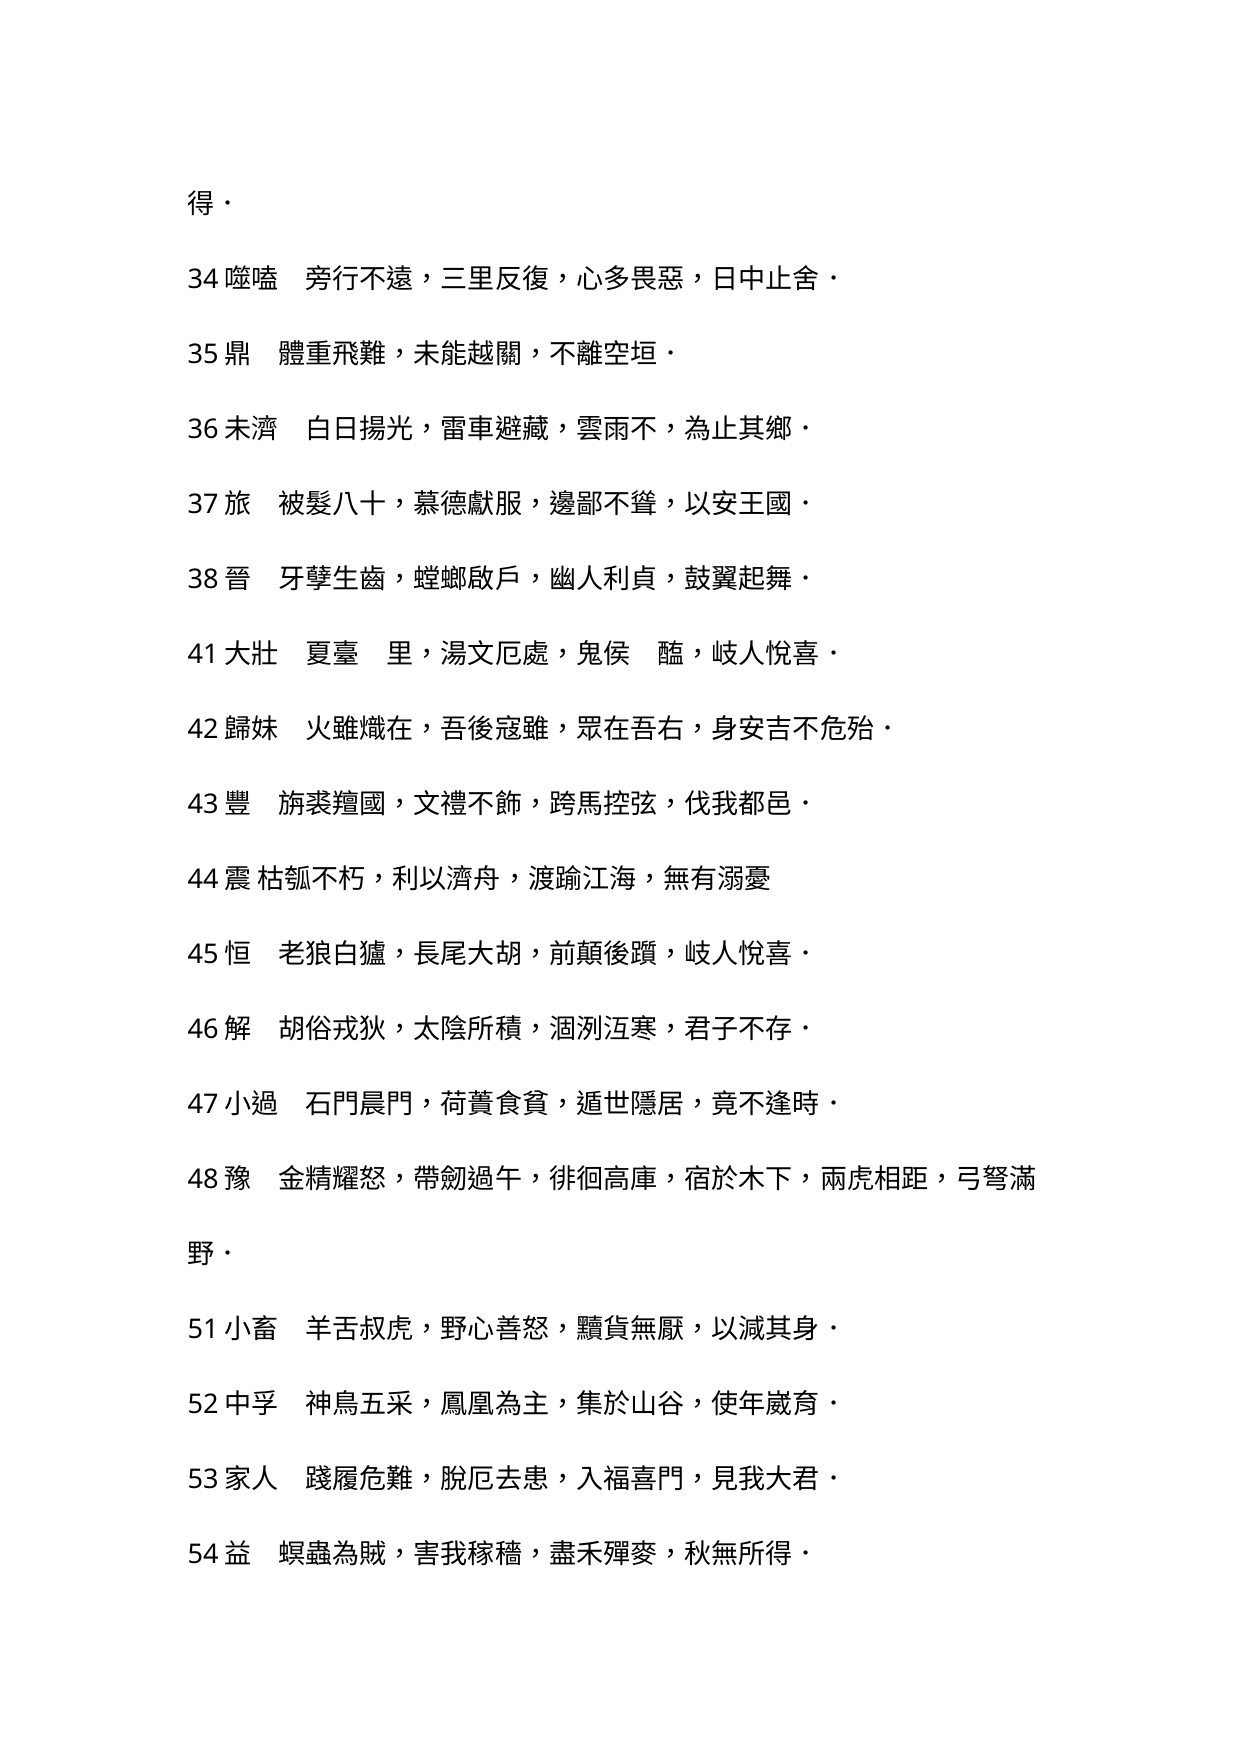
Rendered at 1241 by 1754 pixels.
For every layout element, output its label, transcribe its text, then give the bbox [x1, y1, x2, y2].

text 54益 螟蟲為賊，害我稼穡，盡禾殫麥，秋無所得． [187, 1514, 1053, 1589]
text 41大壯 夏臺 里，湯文厄處，鬼侯 醢，岐人悅喜． [187, 614, 1053, 689]
text 36未濟 白日揚光，雷車避藏，雲雨不，為止其鄉． [187, 389, 1053, 464]
text 42歸妹 火雖熾在，吾後寇雖，眾在吾右，身安吉不危殆． [187, 689, 1053, 764]
text 35鼎 體重飛難，未能越關，不離空垣． [187, 314, 1053, 389]
text 45恒 老狼白獹，長尾大胡，前顛後躓，岐人悅喜． [187, 914, 1053, 989]
text 47小過 石門晨門，荷蕢食貧，遁世隱居，竟不逢時． [187, 1064, 1053, 1139]
text 53家人 踐履危難，脫厄去患，入福喜門，見我大君． [187, 1439, 1053, 1514]
text 37旅 被髮八十，慕德獻服，邊鄙不聳，以安王國． [187, 464, 1053, 539]
text 51小畜 羊舌叔虎，野心善怒，黷貨無厭，以減其身． [187, 1289, 1053, 1364]
text 43豐 旃裘羶國，文禮不飾，跨馬控弦，伐我都邑． [187, 764, 1053, 839]
text 34噬嗑 旁行不遠，三里反復，心多畏惡，日中止舍． [187, 239, 1053, 314]
text 52中孚 神鳥五采，鳳凰為主，集於山谷，使年崴育． [187, 1364, 1053, 1439]
text 44震 枯瓠不朽，利以濟舟，渡踰江海，無有溺憂 [187, 839, 1053, 914]
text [187, 164, 1053, 239]
text 46解 胡俗戎狄，太陰所積，涸洌沍寒，君子不存． [187, 989, 1053, 1064]
text 48豫 金精耀怒，帶劒過午，徘徊高庫，宿於木下，兩虎相距，弓弩滿野． [187, 1139, 1053, 1289]
text 38晉 牙孽生齒，螳螂啟戶，幽人利貞，鼓翼起舞． [187, 539, 1053, 614]
